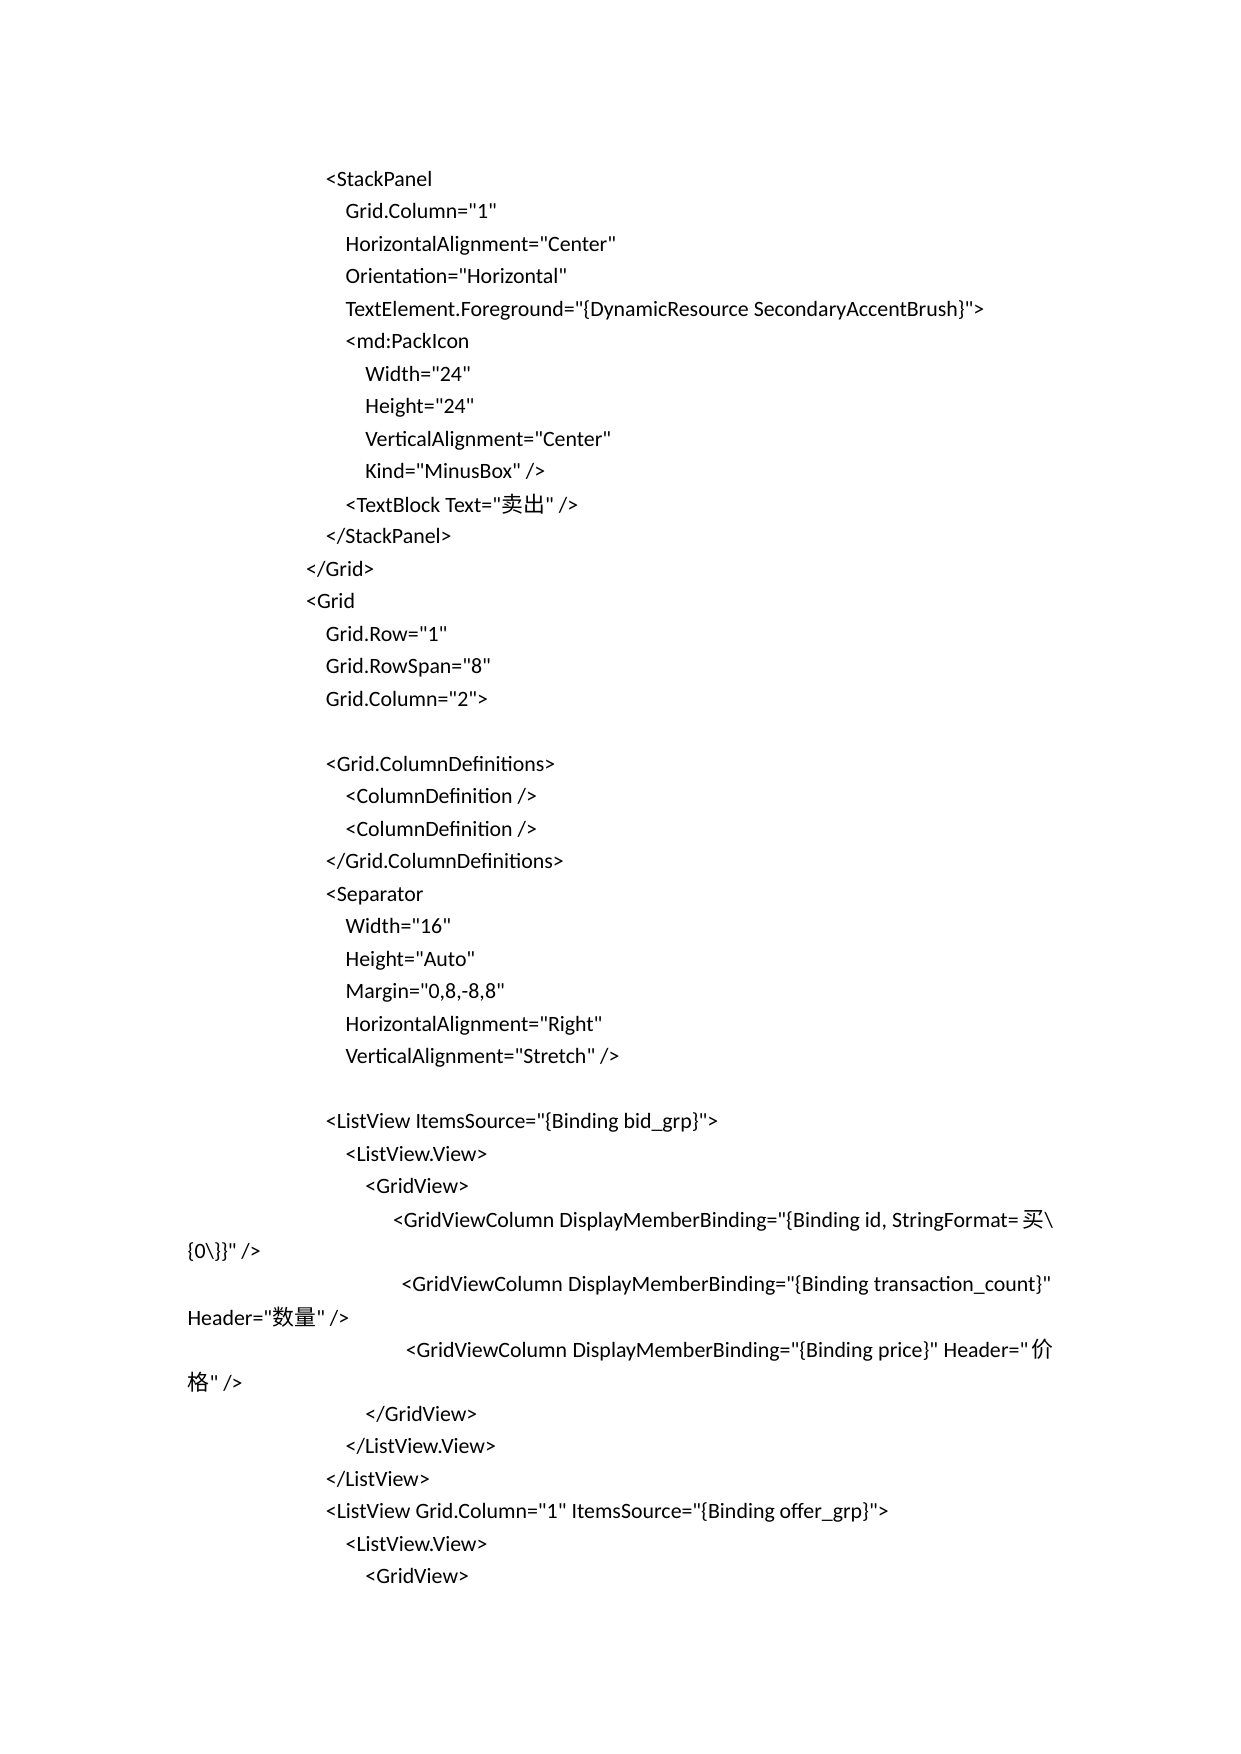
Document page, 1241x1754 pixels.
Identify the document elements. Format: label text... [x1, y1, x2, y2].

text <ListView.View> [187, 1137, 1053, 1169]
text <TextBlock Text="卖出" /> [187, 487, 1053, 519]
text <GridViewColumn DisplayMemberBinding="{Binding transaction_count}" Header="数量" /> [187, 1267, 1053, 1332]
text </Grid> [187, 552, 1053, 584]
text Height="Auto" [187, 942, 1053, 974]
text Kind="MinusBox" /> [187, 454, 1053, 487]
text <StackPanel [187, 162, 1053, 194]
text <ColumnDefinition /> [187, 779, 1053, 812]
text <GridView> [187, 1559, 1053, 1592]
text <Separator [187, 877, 1053, 909]
text <GridView> [187, 1169, 1053, 1202]
text HorizontalAlignment="Center" [187, 227, 1053, 259]
text </Grid.ColumnDefinitions> [187, 844, 1053, 877]
text Orientation="Horizontal" [187, 259, 1053, 292]
text Margin="0,8,-8,8" [187, 974, 1053, 1007]
text VerticalAlignment="Stretch" /> [187, 1039, 1053, 1072]
text TextElement.Foreground="{DynamicResource SecondaryAccentBrush}"> [187, 292, 1053, 324]
text <md:PackIcon [187, 324, 1053, 357]
text Grid.RowSpan="8" [187, 649, 1053, 682]
text Height="24" [187, 389, 1053, 422]
text Grid.Column="1" [187, 194, 1053, 227]
text </GridView> [187, 1397, 1053, 1429]
text HorizontalAlignment="Right" [187, 1007, 1053, 1039]
text Grid.Column="2"> [187, 682, 1053, 714]
text Grid.Row="1" [187, 617, 1053, 649]
text </ListView.View> [187, 1429, 1053, 1462]
text <Grid [187, 584, 1053, 617]
text <GridViewColumn DisplayMemberBinding="{Binding id, StringFormat=买\{0\}}" /> [187, 1202, 1053, 1267]
text Width="24" [187, 357, 1053, 389]
text <ColumnDefinition /> [187, 812, 1053, 844]
text <ListView Grid.Column="1" ItemsSource="{Binding offer_grp}"> [187, 1494, 1053, 1527]
text <Grid.ColumnDefinitions> [187, 747, 1053, 779]
text <ListView ItemsSource="{Binding bid_grp}"> [187, 1104, 1053, 1137]
text <GridViewColumn DisplayMemberBinding="{Binding price}" Header="价格" /> [187, 1332, 1053, 1397]
text </StackPanel> [187, 519, 1053, 552]
text </ListView> [187, 1462, 1053, 1494]
text VerticalAlignment="Center" [187, 422, 1053, 454]
text <ListView.View> [187, 1527, 1053, 1559]
text Width="16" [187, 909, 1053, 942]
